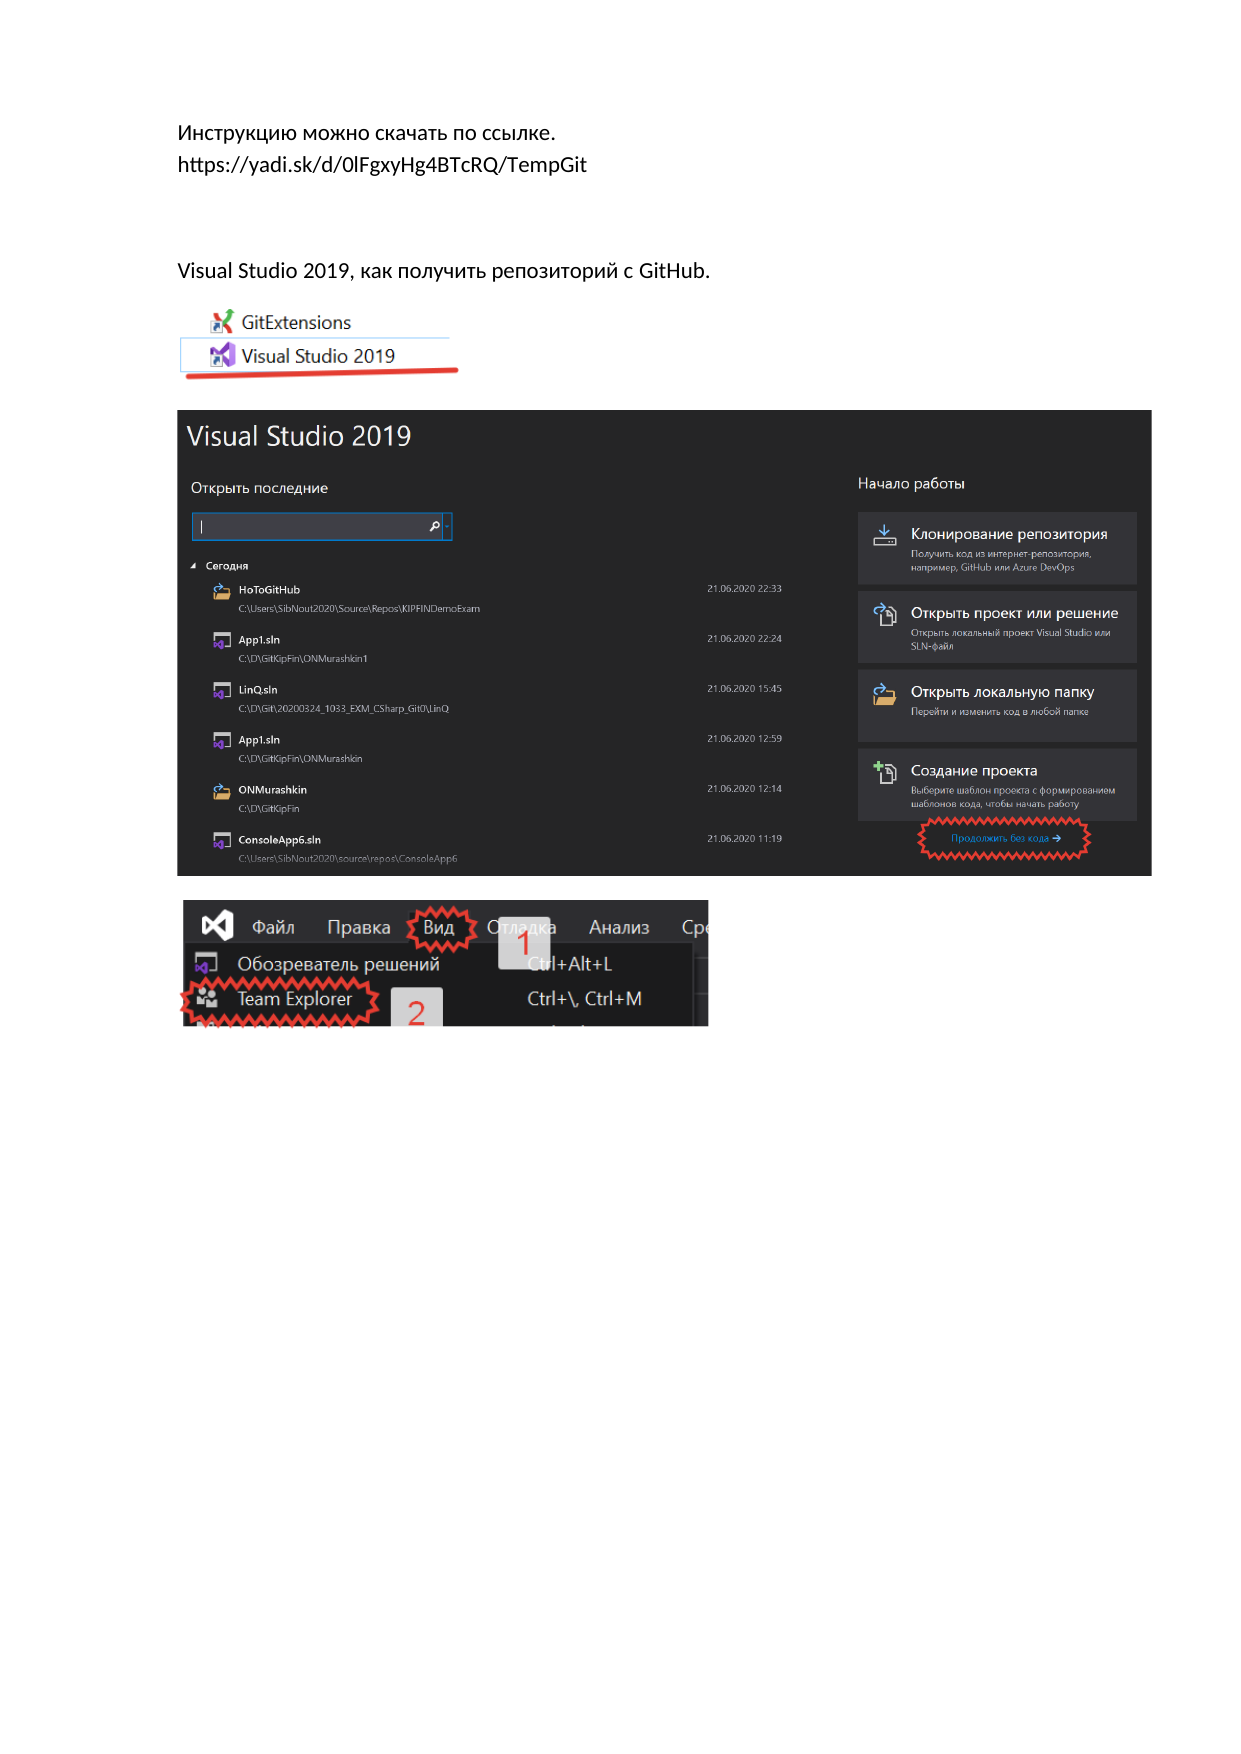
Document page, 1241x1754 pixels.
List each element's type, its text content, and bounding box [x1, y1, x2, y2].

picture [177, 309, 461, 386]
text Visual Studio 2019, как получить репозиторий с GitHub. [177, 256, 1152, 284]
text Инструкцию можно скачать по ссылке. https://yadi.sk/d/0lFgxyHg4BTcRQ/TempGit [177, 118, 1152, 178]
picture [177, 410, 1152, 876]
picture [177, 900, 709, 1040]
